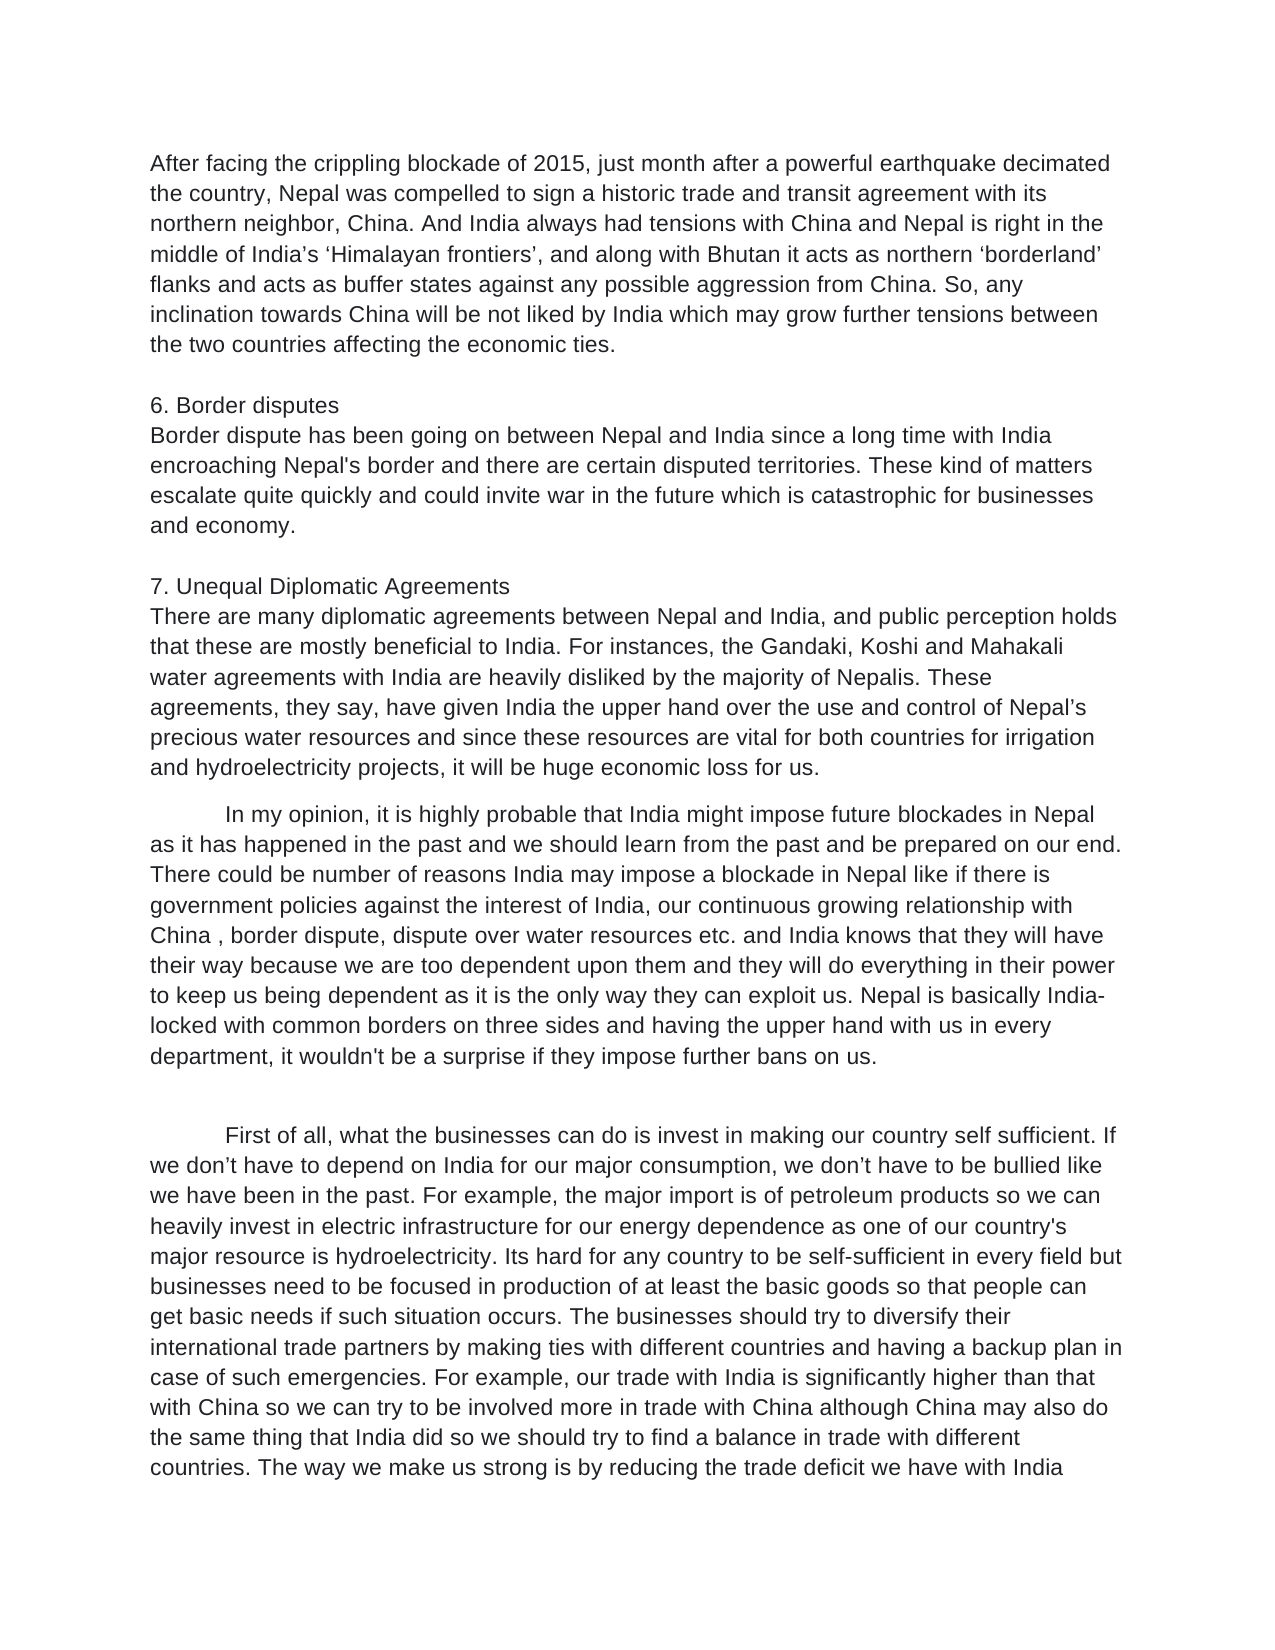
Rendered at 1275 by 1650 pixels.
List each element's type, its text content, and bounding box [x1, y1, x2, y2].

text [150, 1122, 1125, 1481]
text In my opinion, it is highly probable that India might impose future blockades in Nepal as it has happened in the past and we should learn from the past and be prepared on our end. There could be number of reasons India may impose a blockade in Nepal like if there is government policies against the interest of India, our continuous growing relationship with China , border dispute, dispute over water resources etc. and India knows that they will have their way because we are too dependent upon them and they will do everything in their power to keep us being dependent as it is the only way they can exploit us. Nepal is basically India-locked with common borders on three sides and having the upper hand with us in every department, it wouldn't be a surprise if they impose further bans on us. [150, 801, 1125, 1101]
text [150, 150, 1125, 781]
